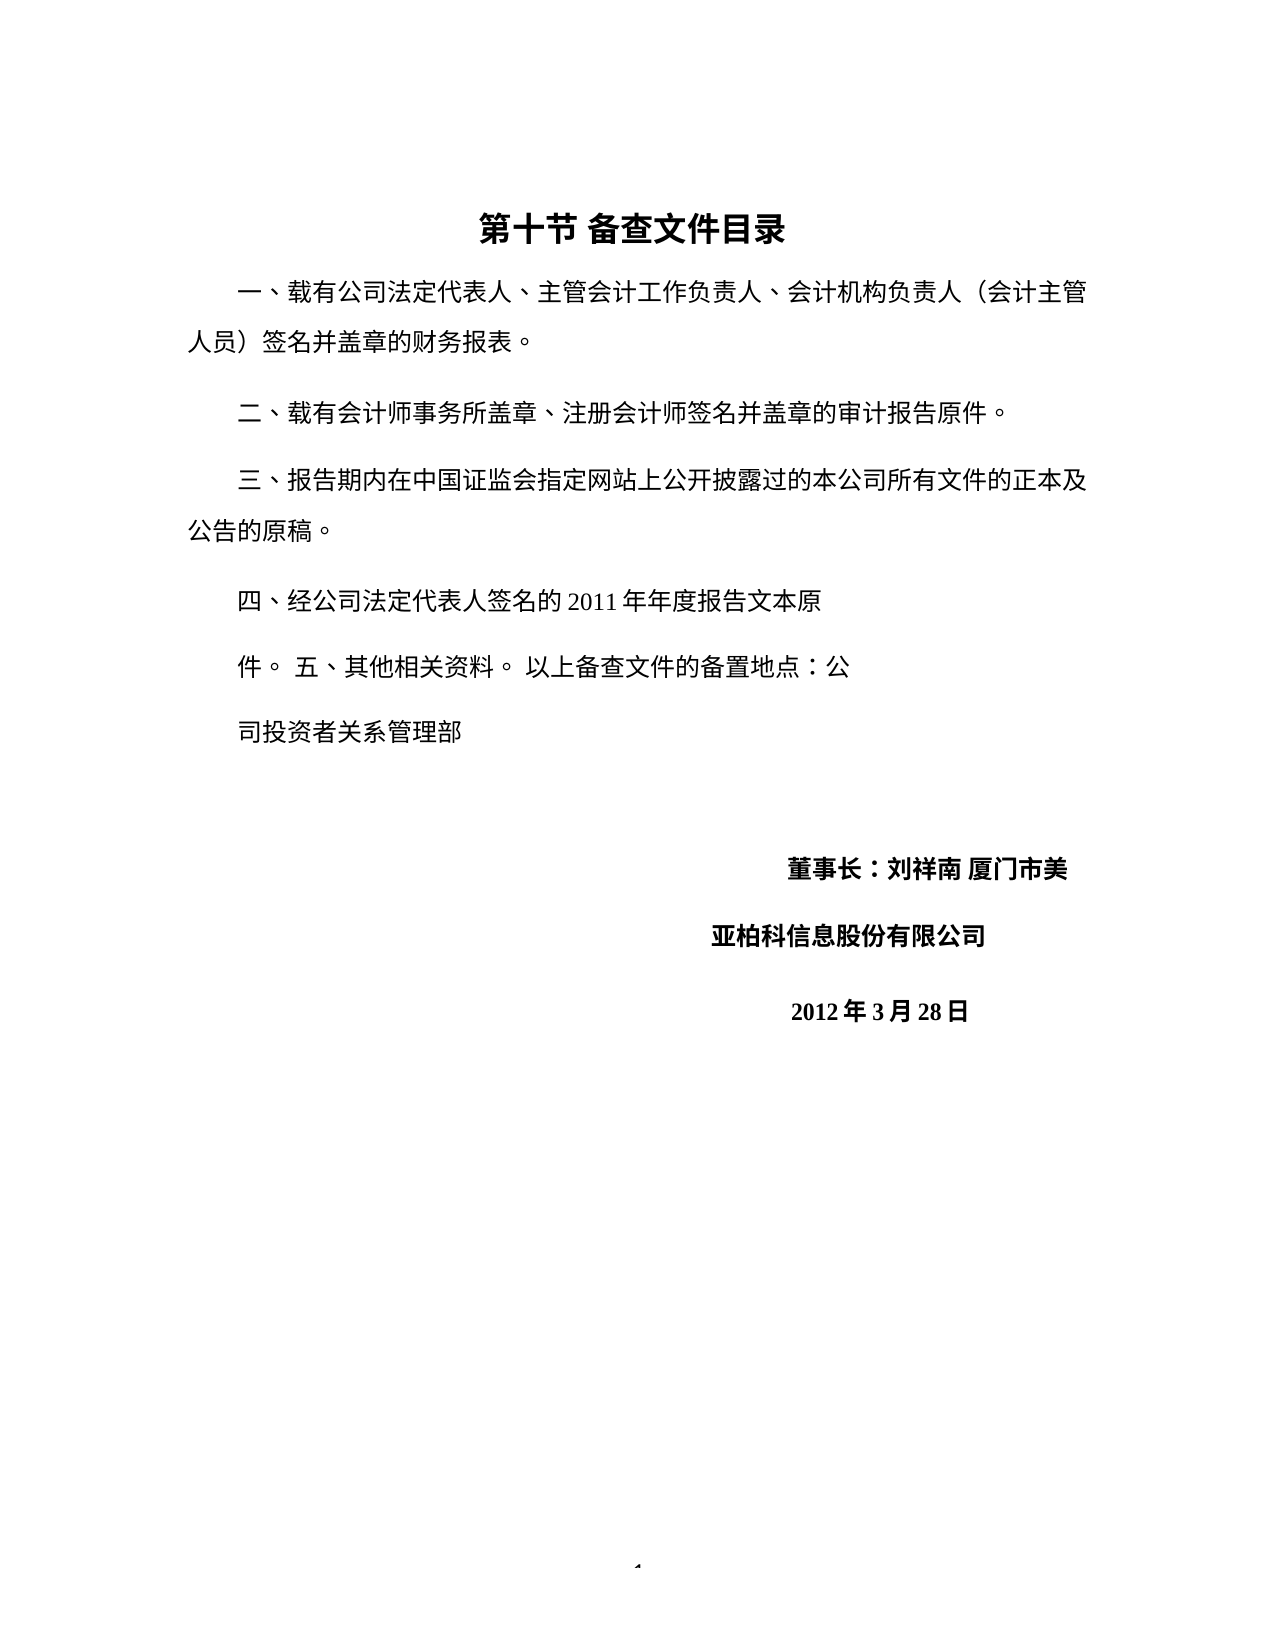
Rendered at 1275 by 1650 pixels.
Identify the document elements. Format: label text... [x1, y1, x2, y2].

subtitle 董事长：刘祥南 厦门市美亚柏科信息股份有限公司 [711, 852, 1089, 953]
text 三、报告期内在中国证监会指定网站上公开披露过的本公司所有文件的正本及 公告的原稿。 [187, 463, 1089, 547]
text 二、载有会计师事务所盖章、注册会计师签名并盖章的审计报告原件。 [237, 395, 1089, 429]
text 四、经公司法定代表人签名的2011年年度报告文本原件。 五、其他相关资料。 以上备查文件的备置地点：公司投资者关系管理部 [237, 583, 864, 749]
text 一、载有公司法定代表人、主管会计工作负责人、会计机构负责人（会计主管 人员）签名并盖章的财务报表。 [187, 275, 1089, 359]
subtitle 第十节 备查文件目录 [478, 206, 1089, 251]
text 2012年3月28日 [177, 994, 970, 1028]
